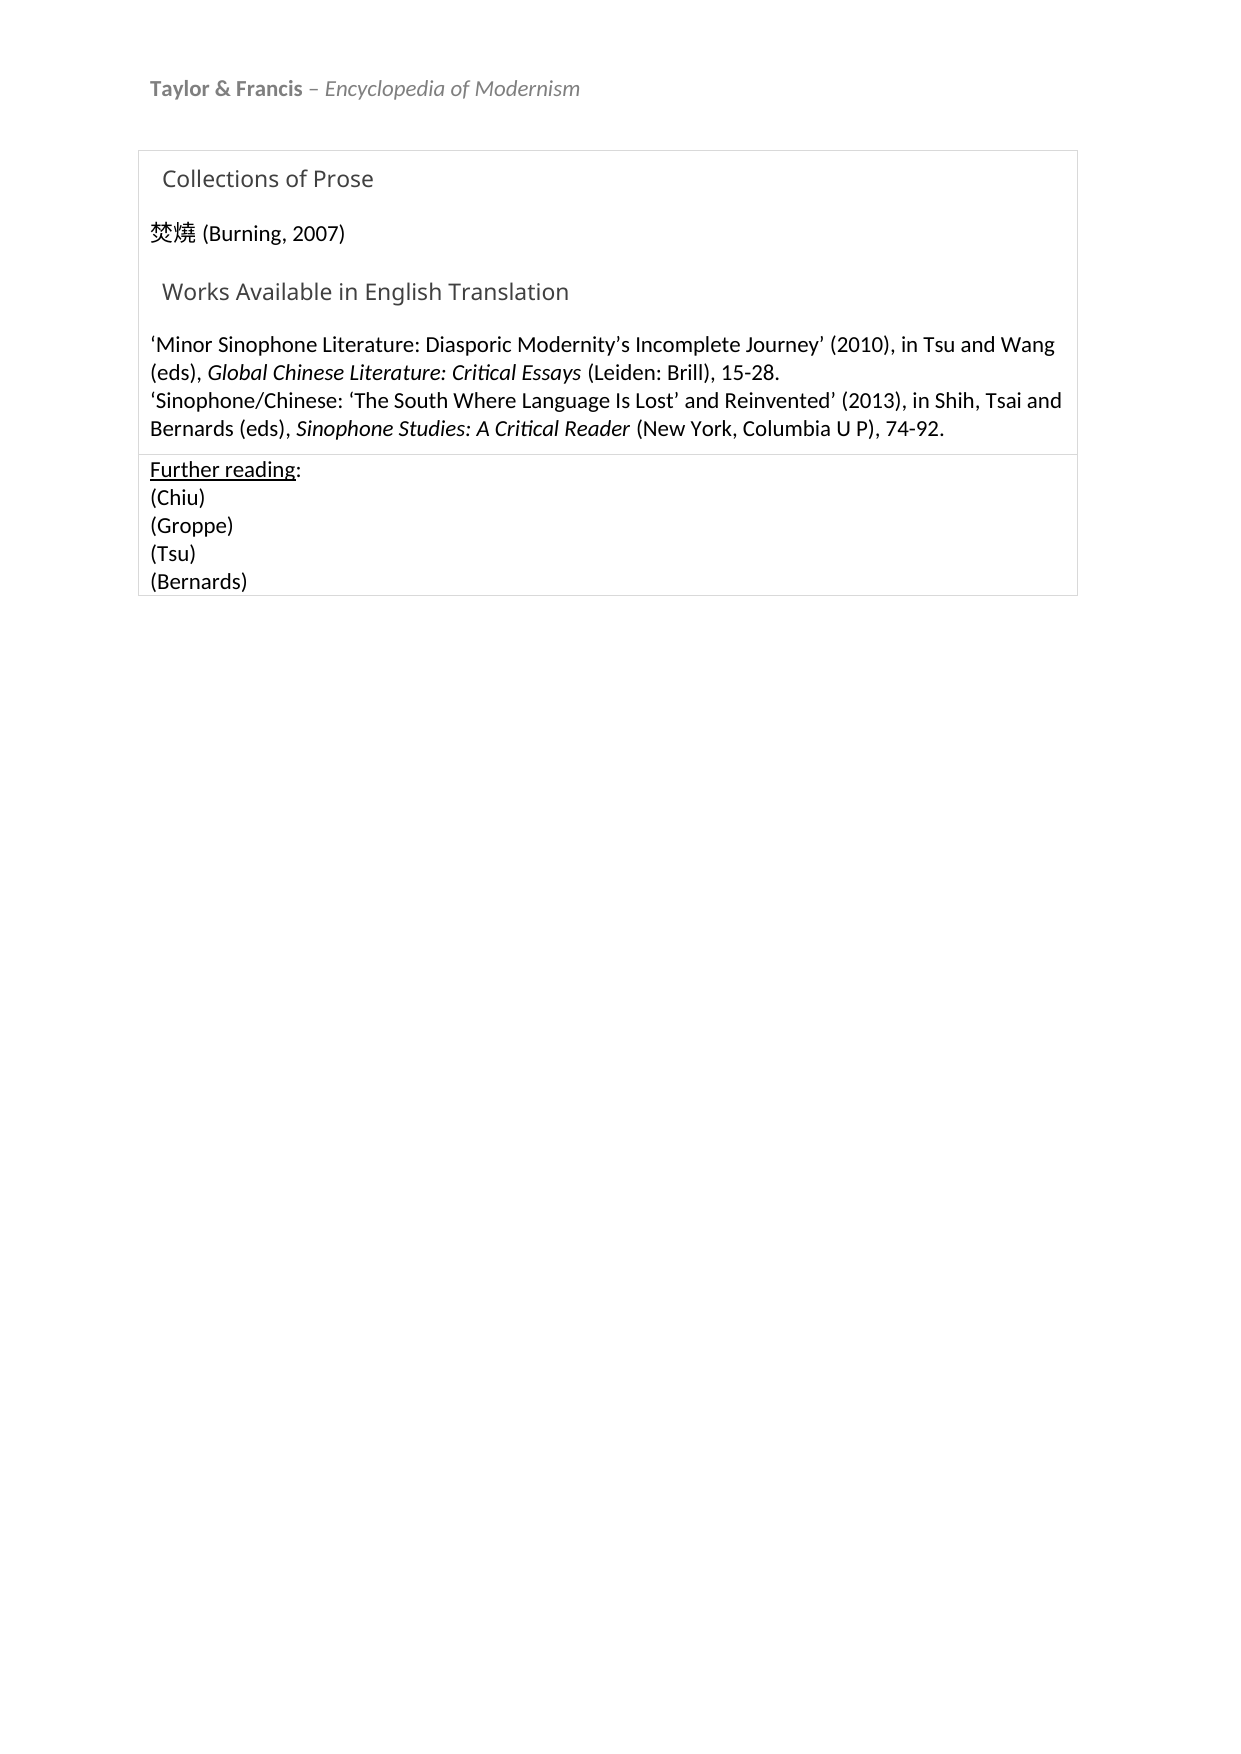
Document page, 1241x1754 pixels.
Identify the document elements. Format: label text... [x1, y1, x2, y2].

table_cell Further reading: [139, 455, 1077, 595]
